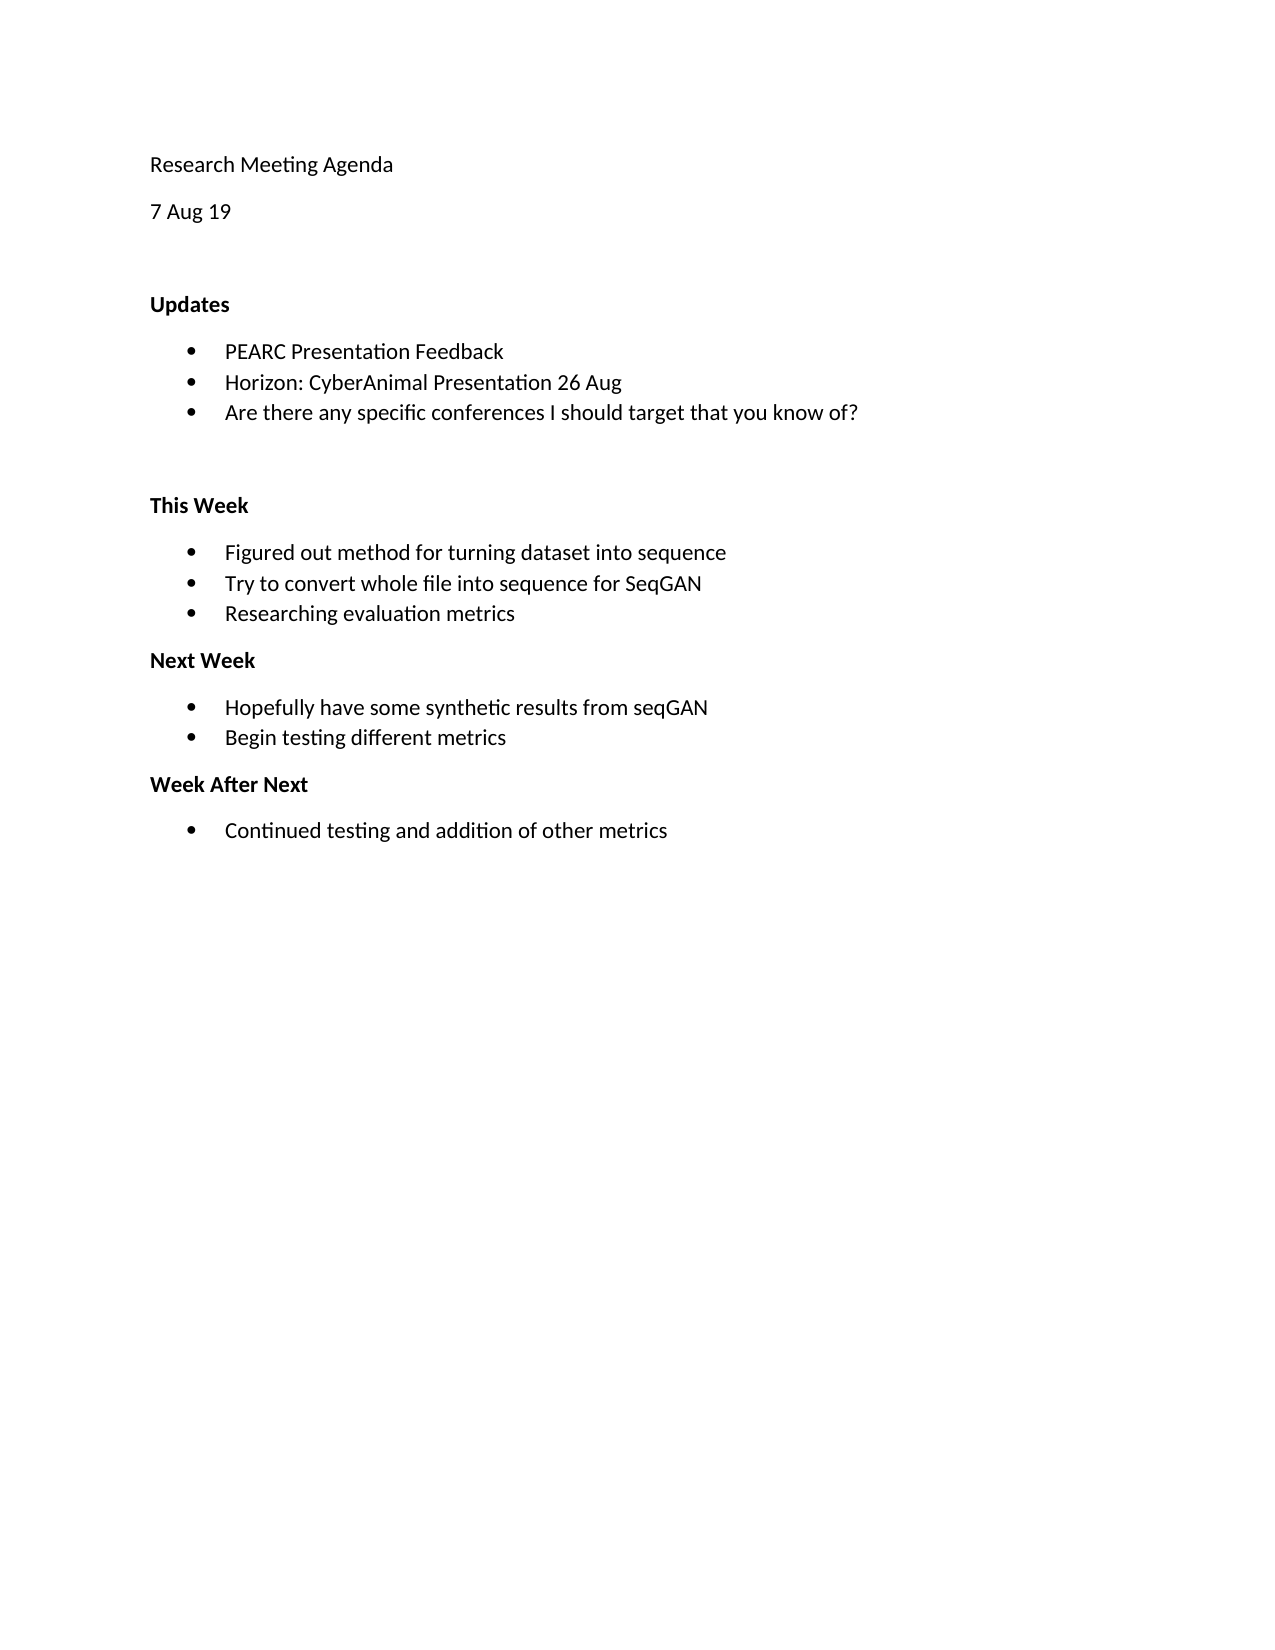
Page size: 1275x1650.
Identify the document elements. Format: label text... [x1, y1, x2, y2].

list Begin testing different metrics [187, 723, 1125, 751]
text Week After Next [150, 770, 1125, 798]
list Researching evaluation metrics [187, 599, 1125, 627]
list Figured out method for turning dataset into sequence [187, 538, 1125, 567]
list Hopefully have some synthetic results from seqGAN [187, 693, 1125, 721]
text Next Week [150, 646, 1125, 674]
text Research Meeting Agenda [150, 150, 1125, 178]
text 7 Aug 19 [150, 197, 1125, 225]
text Updates [150, 291, 1125, 319]
list Continued testing and addition of other metrics [187, 817, 1125, 845]
list Horizon: CyberAnimal Presentation 26 Aug [187, 368, 1125, 396]
list Are there any specific conferences I should target that you know of? [187, 398, 1125, 426]
list PEARC Presentation Feedback [187, 337, 1125, 366]
list Try to convert whole file into sequence for SeqGAN [187, 569, 1125, 597]
text This Week [150, 492, 1125, 520]
